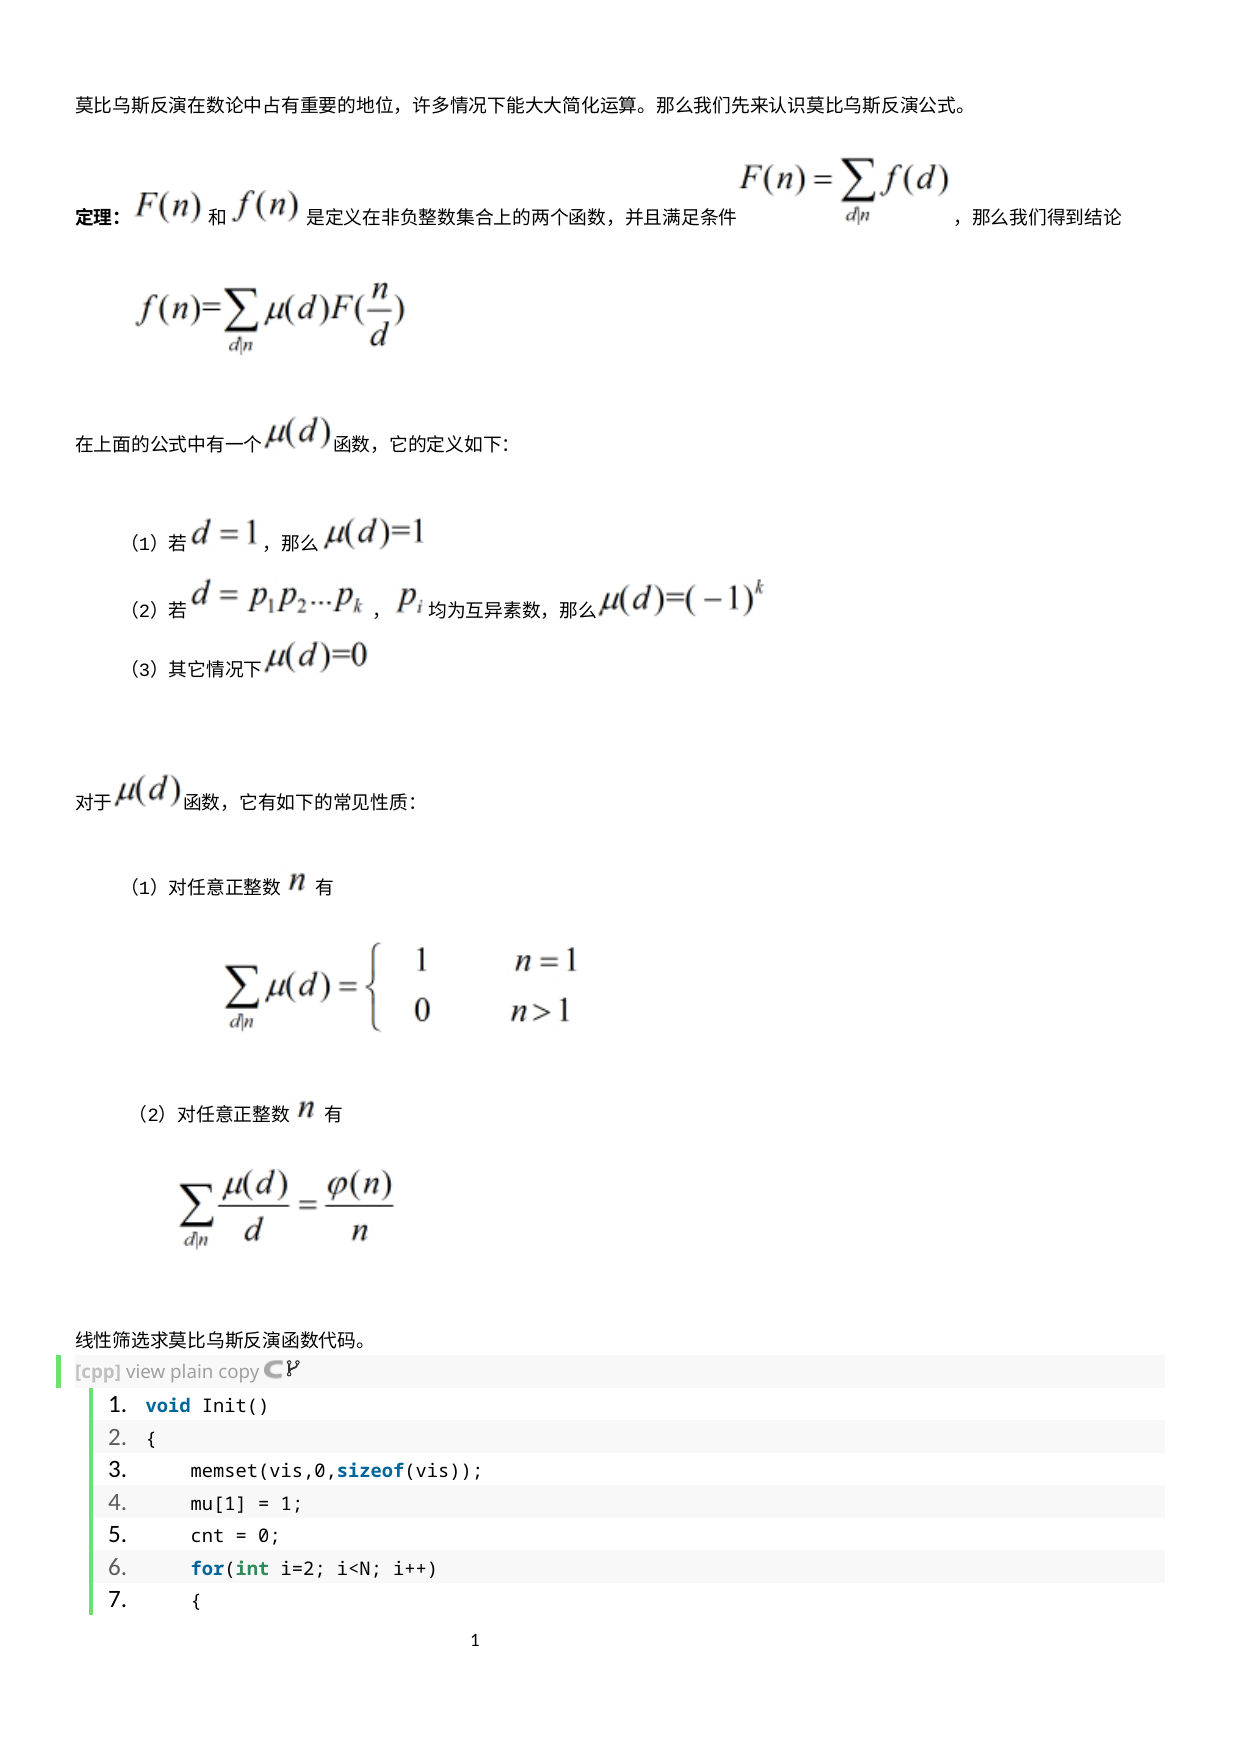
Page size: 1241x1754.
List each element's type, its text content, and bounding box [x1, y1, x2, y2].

picture [262, 412, 333, 452]
text （1）对任意正整数有 [316, 868, 1165, 900]
list { [93, 1420, 1165, 1453]
text （2）对任意正整数有 [75, 1095, 1165, 1128]
picture [262, 640, 372, 676]
picture [390, 584, 429, 618]
picture [596, 575, 772, 618]
text 对于函数，它有如下的常见性质： [75, 770, 1165, 835]
picture [281, 867, 316, 895]
picture [220, 932, 618, 1042]
picture [112, 770, 183, 810]
picture [318, 510, 438, 551]
text [cpp] view plain copy [75, 1355, 1165, 1388]
list mu[1] = 1; [93, 1485, 1165, 1518]
text （3）其它情况下 [75, 640, 1165, 705]
text （1）若，那么 [75, 510, 1165, 575]
text （1）对任意正整数有 [75, 868, 281, 900]
picture [131, 188, 208, 225]
text （2）若，均为互异素数，那么 [75, 575, 1165, 640]
text 莫比乌斯反演在数论中占有重要的地位，许多情况下能大大简化运算。那么我们先来认识莫比乌斯反演公式。 [75, 88, 1165, 120]
list for(int i=2; i<N; i++) [93, 1550, 1165, 1583]
picture [187, 514, 263, 551]
picture [290, 1095, 325, 1122]
text 线性筛选求莫比乌斯反演函数代码。 [75, 1323, 1165, 1355]
picture [737, 152, 954, 225]
picture [131, 282, 411, 355]
list { [93, 1583, 1165, 1615]
text 在上面的公式中有一个函数，它的定义如下： [75, 413, 1165, 478]
list memset(vis,0,sizeof(vis)); [93, 1453, 1165, 1485]
list void Init() [93, 1388, 1165, 1420]
picture [226, 190, 307, 225]
picture [176, 1160, 402, 1257]
picture [187, 576, 372, 618]
list cnt = 0; [93, 1518, 1165, 1550]
picture [264, 1360, 283, 1379]
text 定理：和是定义在非负整数集合上的两个函数，并且满足条件，那么我们得到结论 [75, 153, 1165, 250]
